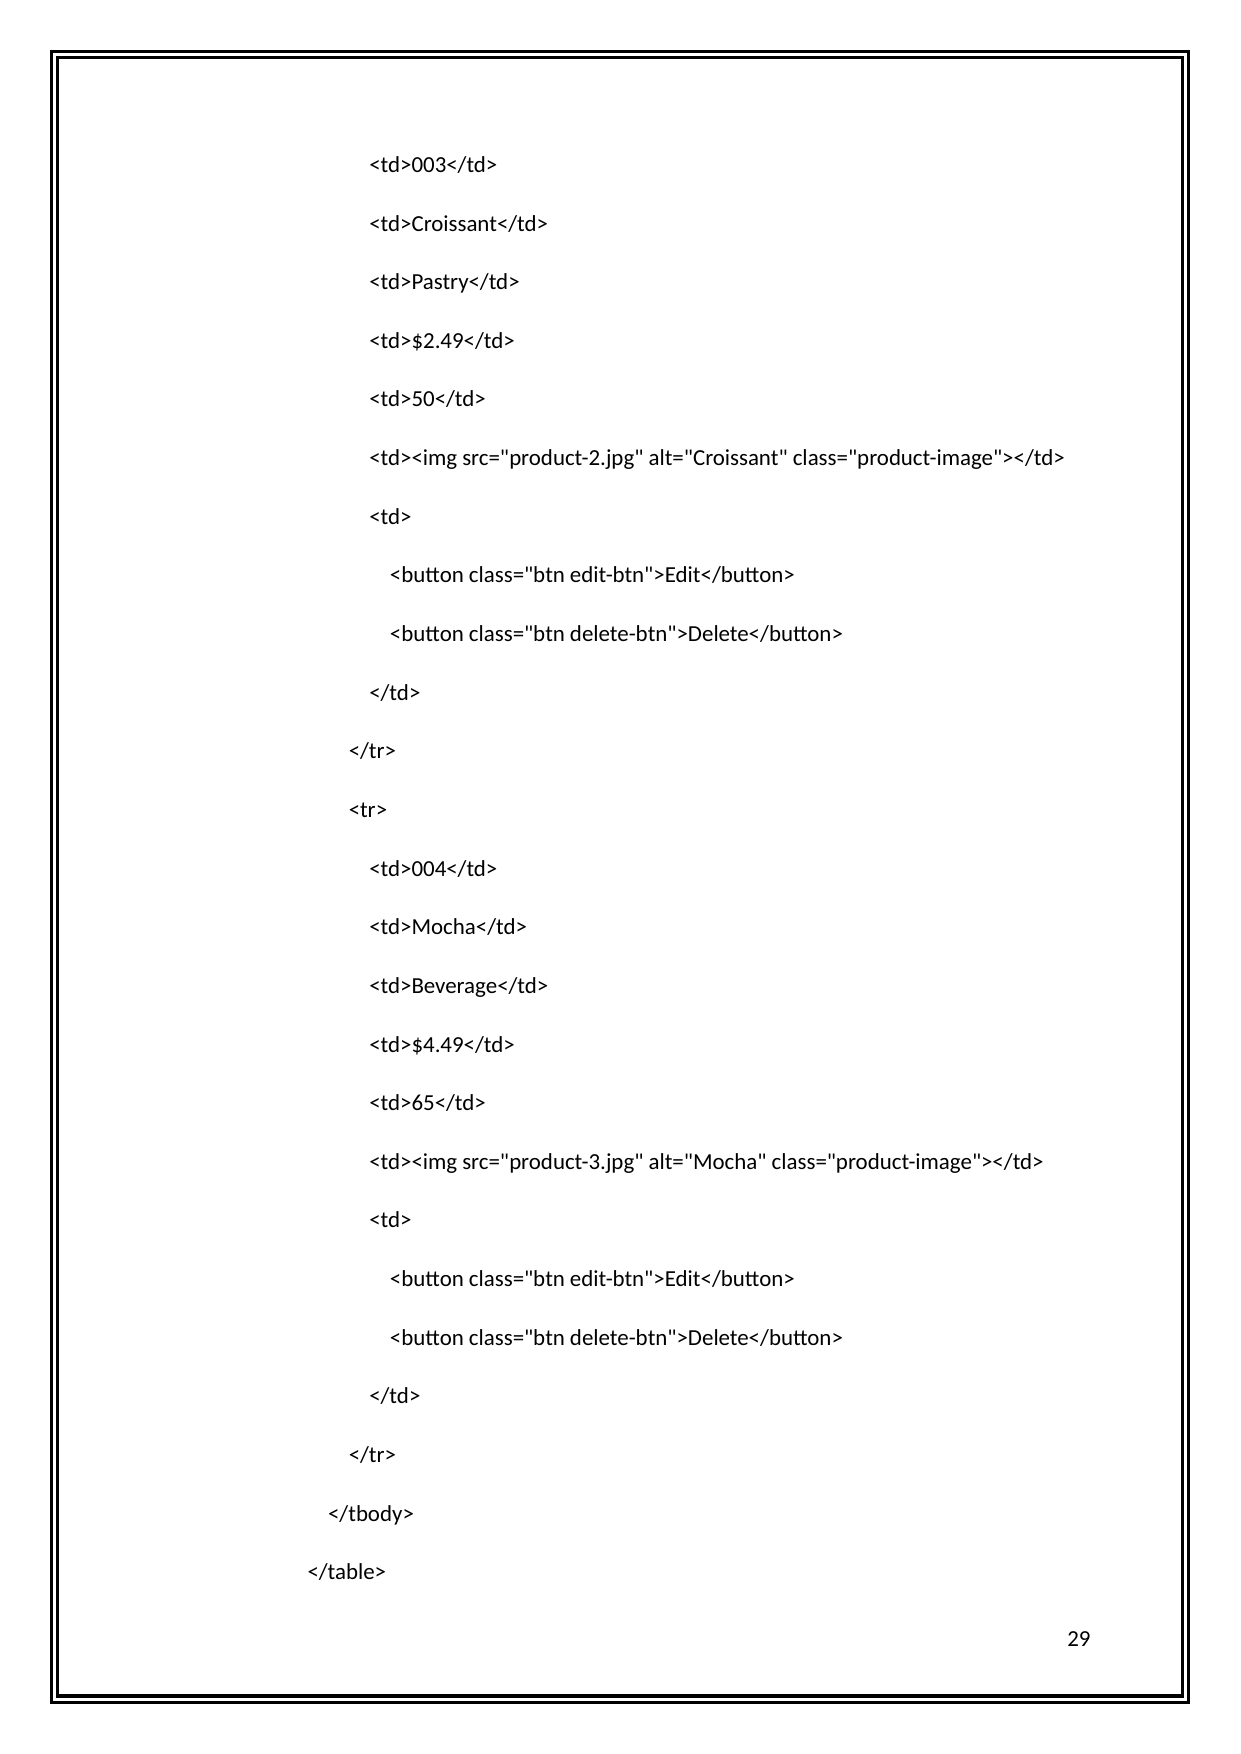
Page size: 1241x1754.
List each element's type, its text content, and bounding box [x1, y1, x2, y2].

text <td>Pastry</td> [225, 150, 1090, 178]
text <td>65</td> [225, 971, 1090, 999]
text <td>50</td> [225, 267, 1090, 295]
text </td> [225, 561, 1090, 588]
text </div> [225, 1499, 1090, 1527]
text <td>$4.49</td> [225, 912, 1090, 940]
text </tr> [225, 619, 1090, 647]
text </tbody> [225, 1382, 1090, 1409]
text <td>Beverage</td> [225, 854, 1090, 882]
text <td><img src="product-2.jpg" alt="Croissant" class="product-image"></td> [225, 326, 1090, 354]
text </td> [225, 1264, 1090, 1292]
text <td>Mocha</td> [225, 795, 1090, 823]
text <button class="btn delete-btn">Delete</button> [225, 502, 1090, 530]
text </table> [225, 1440, 1090, 1468]
text <td> [225, 1088, 1090, 1116]
text <button class="btn edit-btn">Edit</button> [225, 1147, 1090, 1175]
text <td> [225, 384, 1090, 413]
text <tr> [225, 678, 1090, 706]
text </tr> [225, 1323, 1090, 1351]
text <td>$2.49</td> [225, 209, 1090, 237]
text <td><img src="product-3.jpg" alt="Mocha" class="product-image"></td> [225, 1030, 1090, 1058]
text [225, 443, 1090, 471]
text <td>004</td> [225, 736, 1090, 764]
text </main> [225, 1557, 1090, 1586]
text <button class="btn delete-btn">Delete</button> [225, 1206, 1090, 1234]
